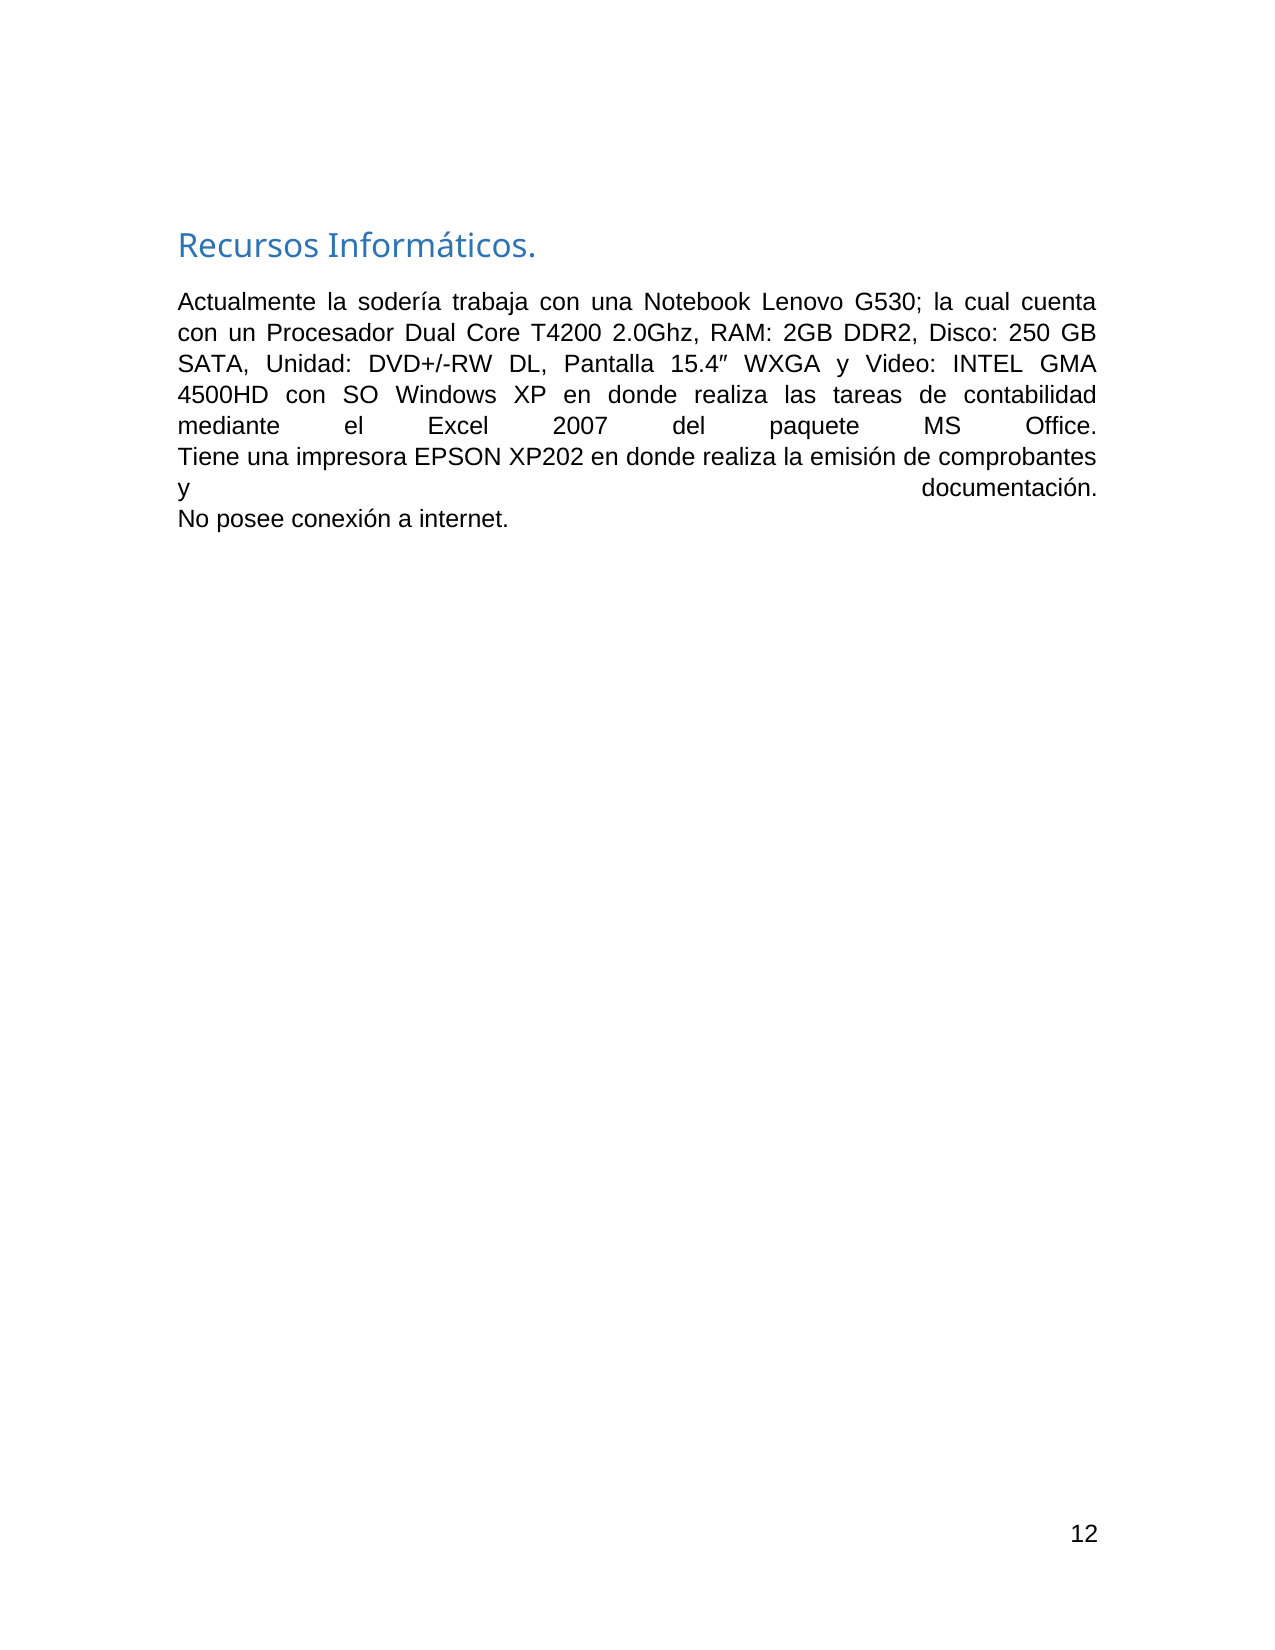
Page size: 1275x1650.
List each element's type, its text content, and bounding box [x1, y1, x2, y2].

text Actualmente la sodería trabaja con una Notebook Lenovo G530; la cual cuenta con un Procesador Dual Core T4200 2.0Ghz, RAM: 2GB DDR2, Disco: 250 GB SATA, Unidad: DVD+/-RW DL, Pantalla 15.4″ WXGA y Video: INTEL GMA 4500HD con SO Windows XP en donde realiza las tareas de contabilidad mediante el Excel 2007 del paquete MS Office. Tiene una impresora EPSON XP202 en donde realiza la emisión de comprobantes y documentación. No posee conexión a internet. [177, 287, 1098, 533]
subtitle Recursos Informáticos. [177, 222, 1098, 267]
